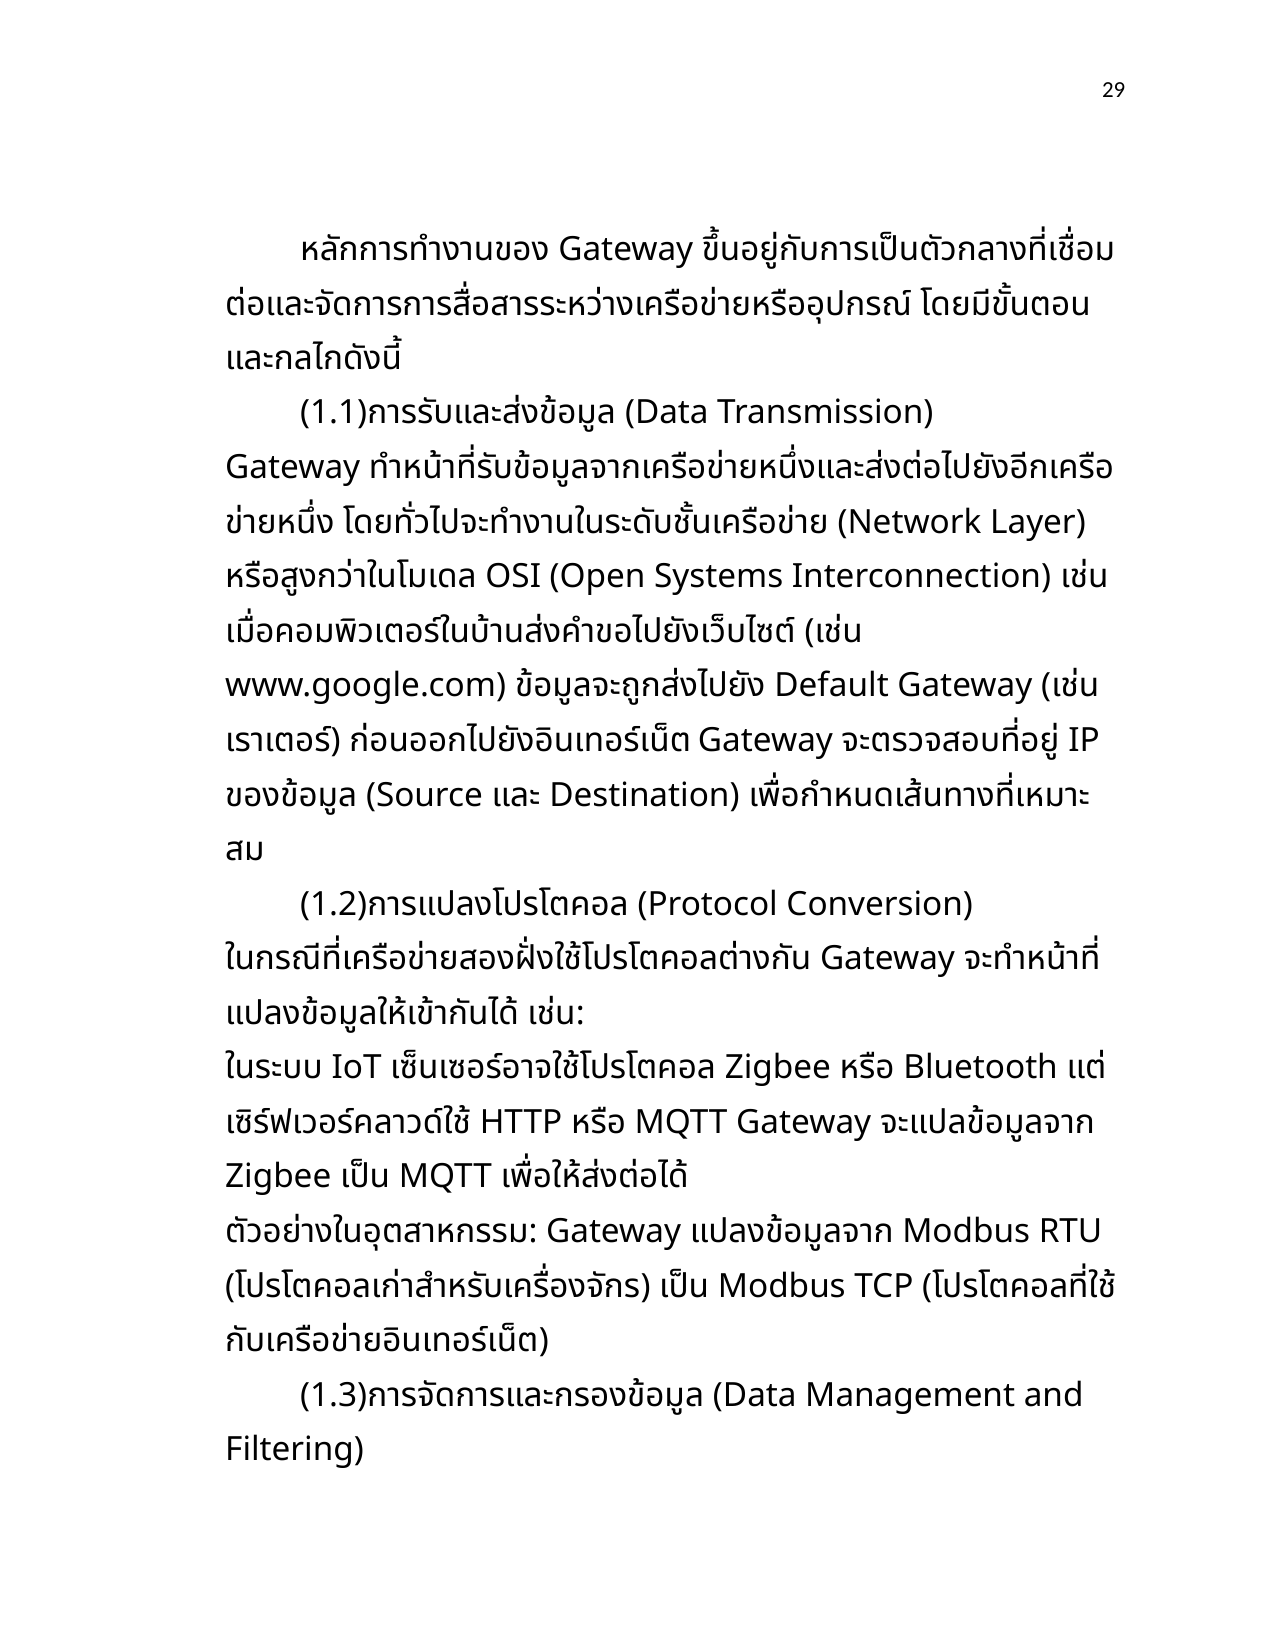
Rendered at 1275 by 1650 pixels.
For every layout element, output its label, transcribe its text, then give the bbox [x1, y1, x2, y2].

text ในระบบ IoT เซ็นเซอร์อาจใช้โปรโตคอล Zigbee หรือ Bluetooth แต่เซิร์ฟเวอร์คลาวด์ใช้ HTTP หรือ MQTT Gateway จะแปลข้อมูลจาก Zigbee เป็น MQTT เพื่อให้ส่งต่อได้ [225, 1043, 1125, 1203]
text (1.1)การรับและส่งข้อมูล (Data Transmission) [225, 388, 1125, 439]
text ตัวอย่างในอุตสาหกรรม: Gateway แปลงข้อมูลจาก Modbus RTU (โปรโตคอลเก่าสำหรับเครื่องจักร) เป็น Modbus TCP (โปรโตคอลที่ใช้กับเครือข่ายอินเทอร์เน็ต) [225, 1207, 1125, 1367]
text ในกรณีที่เครือข่ายสองฝั่งใช้โปรโตคอลต่างกัน Gateway จะทำหน้าที่แปลงข้อมูลให้เข้ากันได้ เช่น: [225, 934, 1125, 1039]
text หลักการทำงานของ Gateway ขึ้นอยู่กับการเป็นตัวกลางที่เชื่อมต่อและจัดการการสื่อสารระหว่างเครือข่ายหรืออุปกรณ์ โดยมีขั้นตอนและกลไกดังนี้ [225, 225, 1125, 384]
text (1.3)การจัดการและกรองข้อมูล (Data Management and Filtering) [225, 1371, 1125, 1470]
text (1.2)การแปลงโปรโตคอล (Protocol Conversion) [225, 879, 1125, 930]
text Gateway ทำหน้าที่รับข้อมูลจากเครือข่ายหนึ่งและส่งต่อไปยังอีกเครือข่ายหนึ่ง โดยทั่วไปจะทำงานในระดับชั้นเครือข่าย (Network Layer) หรือสูงกว่าในโมเดล OSI (Open Systems Interconnection) เช่น เมื่อคอมพิวเตอร์ในบ้านส่งคำขอไปยังเว็บไซต์ (เช่น www.google.com) ข้อมูลจะถูกส่งไปยัง Default Gateway (เช่น เราเตอร์) ก่อนออกไปยังอินเทอร์เน็ตGateway จะตรวจสอบที่อยู่ IP ของข้อมูล (Source และ Destination) เพื่อกำหนดเส้นทางที่เหมาะสม [225, 443, 1125, 875]
